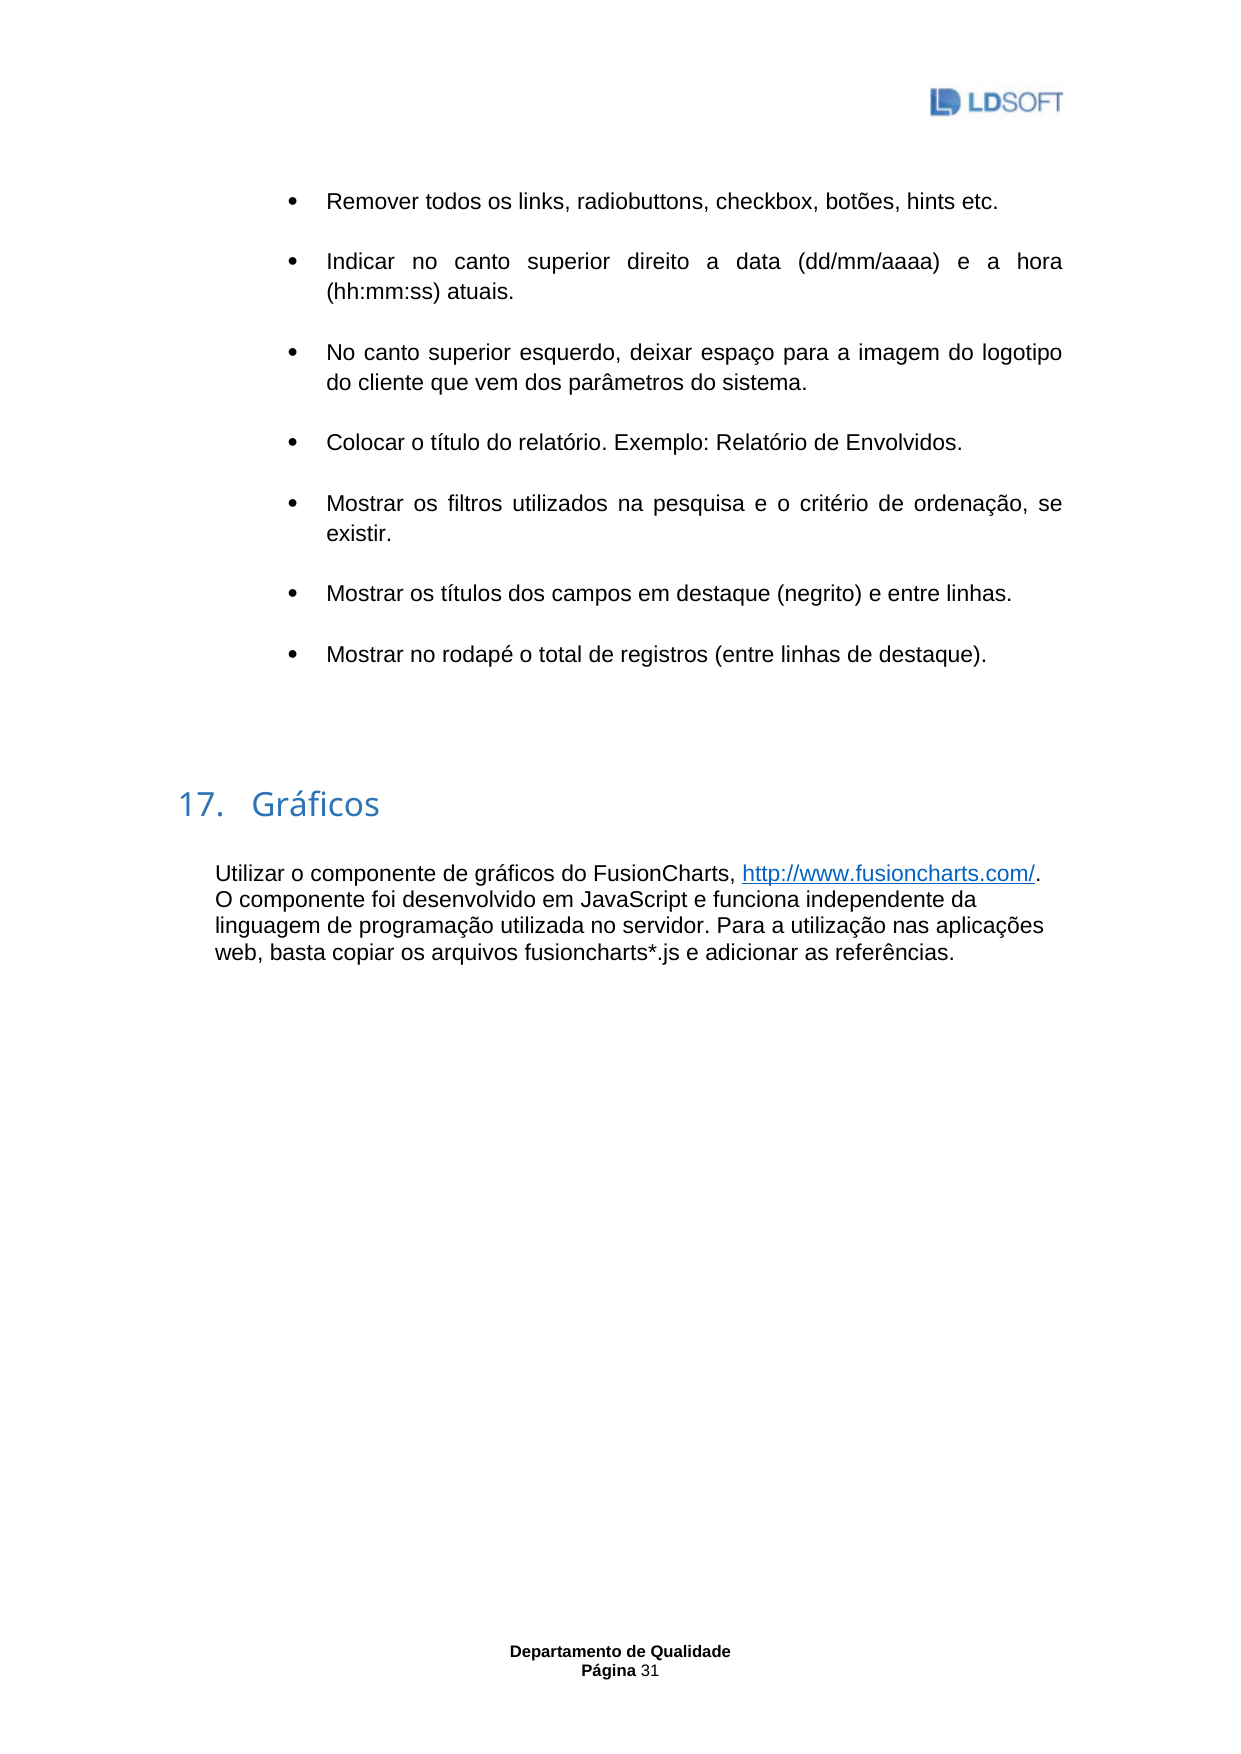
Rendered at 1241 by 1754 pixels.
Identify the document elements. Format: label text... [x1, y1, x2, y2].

list No canto superior esquerdo, deixar espaço para a imagem do logotipo do cliente que vem dos parâmetros do sistema. [288, 339, 1063, 395]
list Mostrar os títulos dos campos em destaque (negrito) e entre linhas. [288, 580, 1063, 607]
list Mostrar no rodapé o total de registros (entre linhas de destaque). [288, 641, 1063, 667]
text Utilizar o componente de gráficos do FusionCharts, http://www.fusioncharts.com/. O componente foi desenvolvido em JavaScript e funciona independente da linguagem de programação utilizada no servidor. Para a utilização nas aplicações web, basta copiar os arquivos fusioncharts*.js e adicionar as referências. [215, 860, 1063, 965]
subtitle Gráficos [177, 781, 1063, 827]
list Remover todos os links, radiobuttons, checkbox, botões, hints etc. [288, 188, 1063, 214]
list Mostrar os filtros utilizados na pesquisa e o critério de ordenação, se existir. [288, 490, 1063, 546]
list Indicar no canto superior direito a data (dd/mm/aaaa) e a hora (hh:mm:ss) atuais. [288, 248, 1063, 305]
list Colocar o título do relatório. Exemplo: Relatório de Envolvidos. [288, 429, 1063, 456]
